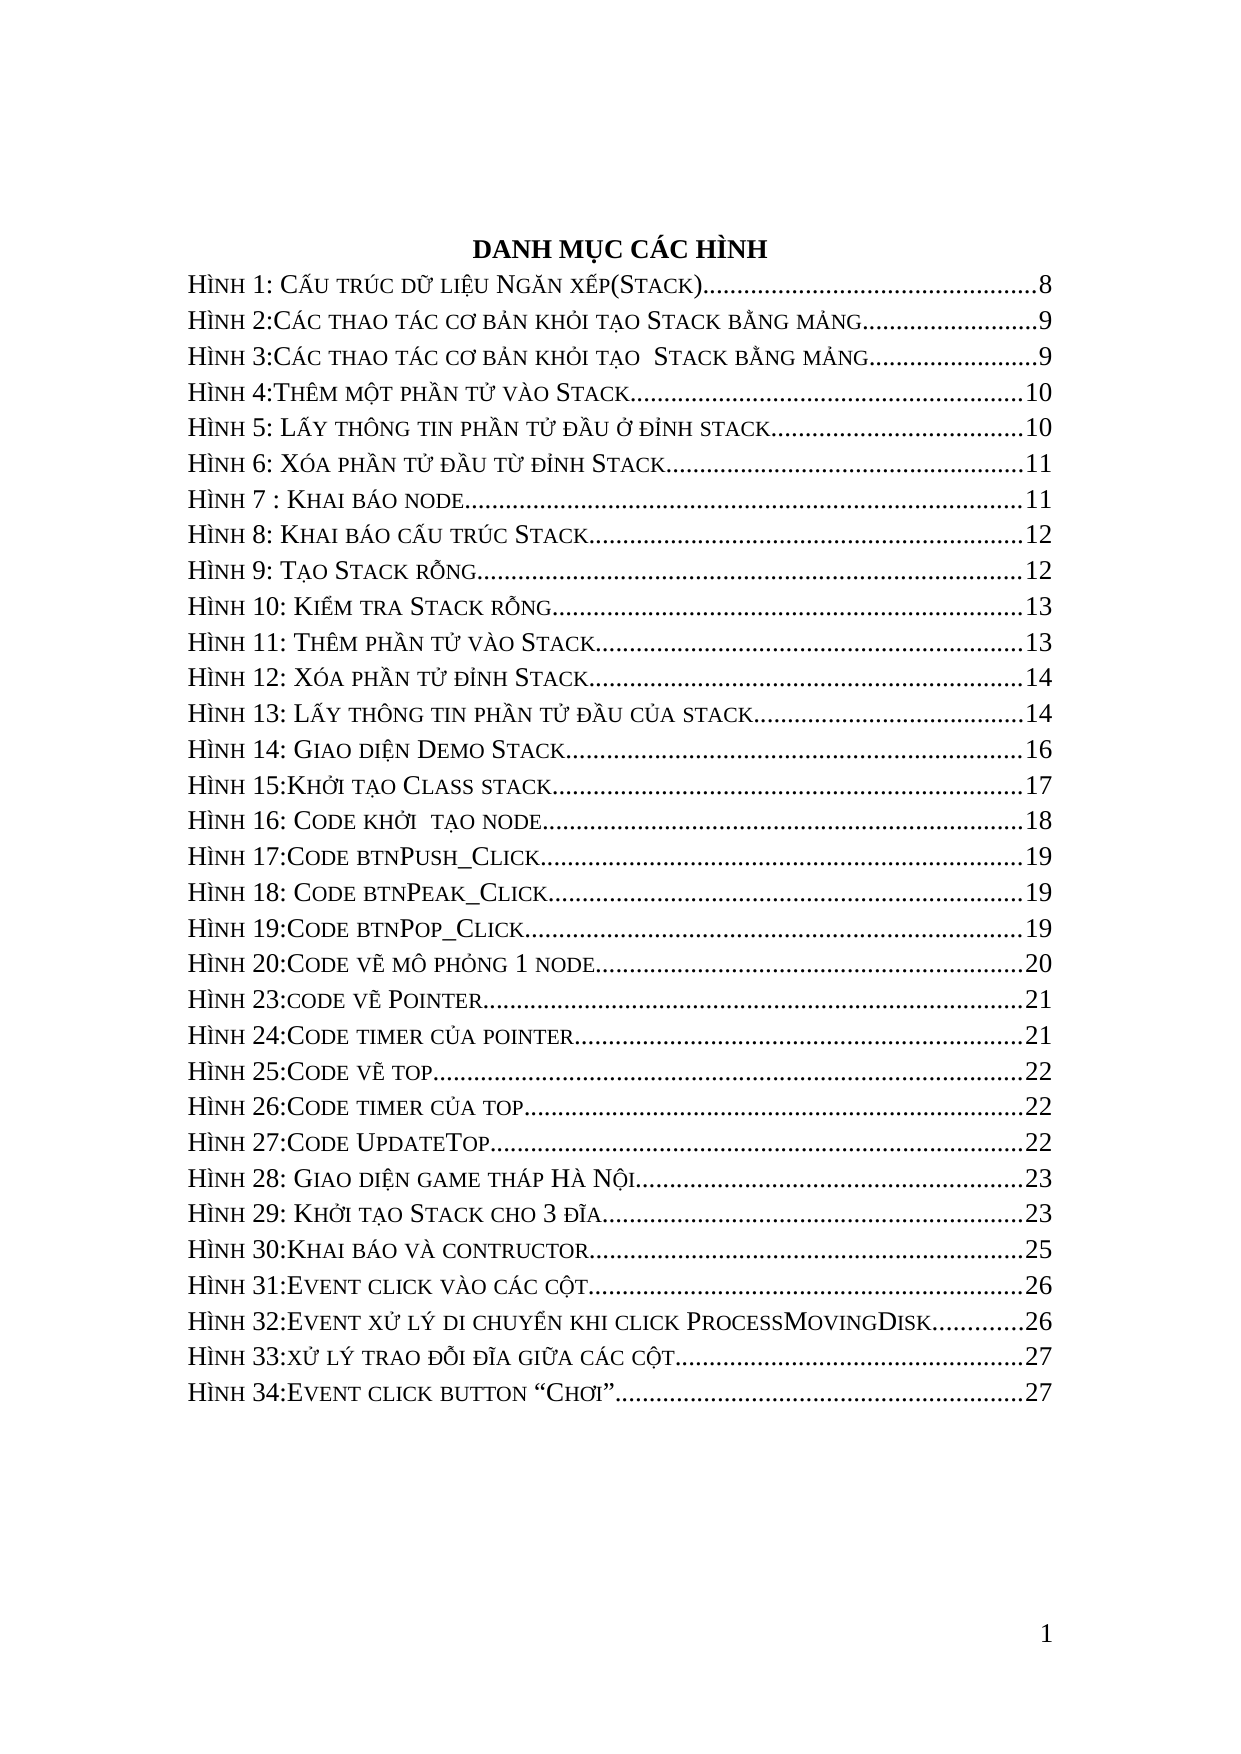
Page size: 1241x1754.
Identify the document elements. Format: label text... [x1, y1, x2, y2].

text Hình 9: Tạo Stack rỗng 12 [187, 554, 1053, 586]
text Hình 12: Xóa phần tử đỉnh Stack 14 [187, 662, 1053, 693]
text Hình 11: Thêm phần tử vào Stack 13 [187, 626, 1053, 657]
text Hình 31:Event click vào các cột 26 [187, 1269, 1053, 1300]
text Hình 26:Code timer của top 22 [187, 1090, 1053, 1121]
text Hình 13: Lấy thông tin phần tử đầu của stack 14 [187, 697, 1053, 728]
text Hình 3:Các thao tác cơ bản khỏi tạo Stack bằng mảng 9 [187, 340, 1053, 371]
text Hình 27:Code UpdateTop 22 [187, 1126, 1053, 1157]
text Hình 25:Code vẽ top 22 [187, 1054, 1053, 1086]
text Hình 14: Giao diện Demo Stack 16 [187, 733, 1053, 764]
text Hình 7 : Khai báo node 11 [187, 483, 1053, 514]
text Hình 29: Khởi tạo Stack cho 3 đĩa 23 [187, 1197, 1053, 1229]
text Hình 32:Event xử lý di chuyển khi click ProcessMovingDisk 26 [187, 1305, 1053, 1336]
text Hình 23:code vẽ Pointer 21 [187, 983, 1053, 1014]
subtitle DANH MỤC CÁC HÌNH [187, 233, 1053, 264]
text Hình 15:Khởi tạo Class stack 17 [187, 769, 1053, 800]
text Hình 10: Kiểm tra Stack rỗng 13 [187, 590, 1053, 621]
text Hình 1: Cấu trúc dữ liệu Ngăn xếp(Stack) 8 [187, 268, 1053, 300]
text Hình 2:Các thao tác cơ bản khỏi tạo Stack bằng mảng 9 [187, 304, 1053, 335]
text Hình 17:Code btnPush_Click 19 [187, 840, 1053, 871]
text Hình 5: Lấy thông tin phần tử đầu ở đỉnh stack 10 [187, 411, 1053, 443]
text Hình 34:Event click button “Chơi” 27 [187, 1376, 1053, 1407]
text Hình 30:Khai báo và contructor 25 [187, 1233, 1053, 1264]
text Hình 18: Code btnPeak_Click 19 [187, 876, 1053, 907]
text Hình 33:xử lý trao đỗi đĩa giữa các cột 27 [187, 1340, 1053, 1372]
text Hình 20:Code vẽ mô phỏng 1 node 20 [187, 947, 1053, 978]
text Hình 8: Khai báo cấu trúc Stack 12 [187, 519, 1053, 550]
text Hình 28: Giao diện game tháp Hà Nội 23 [187, 1162, 1053, 1193]
text Hình 4:Thêm một phần tử vào Stack 10 [187, 376, 1053, 407]
text Hình 24:Code timer của pointer 21 [187, 1019, 1053, 1050]
text Hình 19:Code btnPop_Click 19 [187, 912, 1053, 943]
text Hình 6: Xóa phần tử đầu từ đỉnh Stack 11 [187, 447, 1053, 478]
text Hình 16: Code khởi tạo node 18 [187, 804, 1053, 836]
